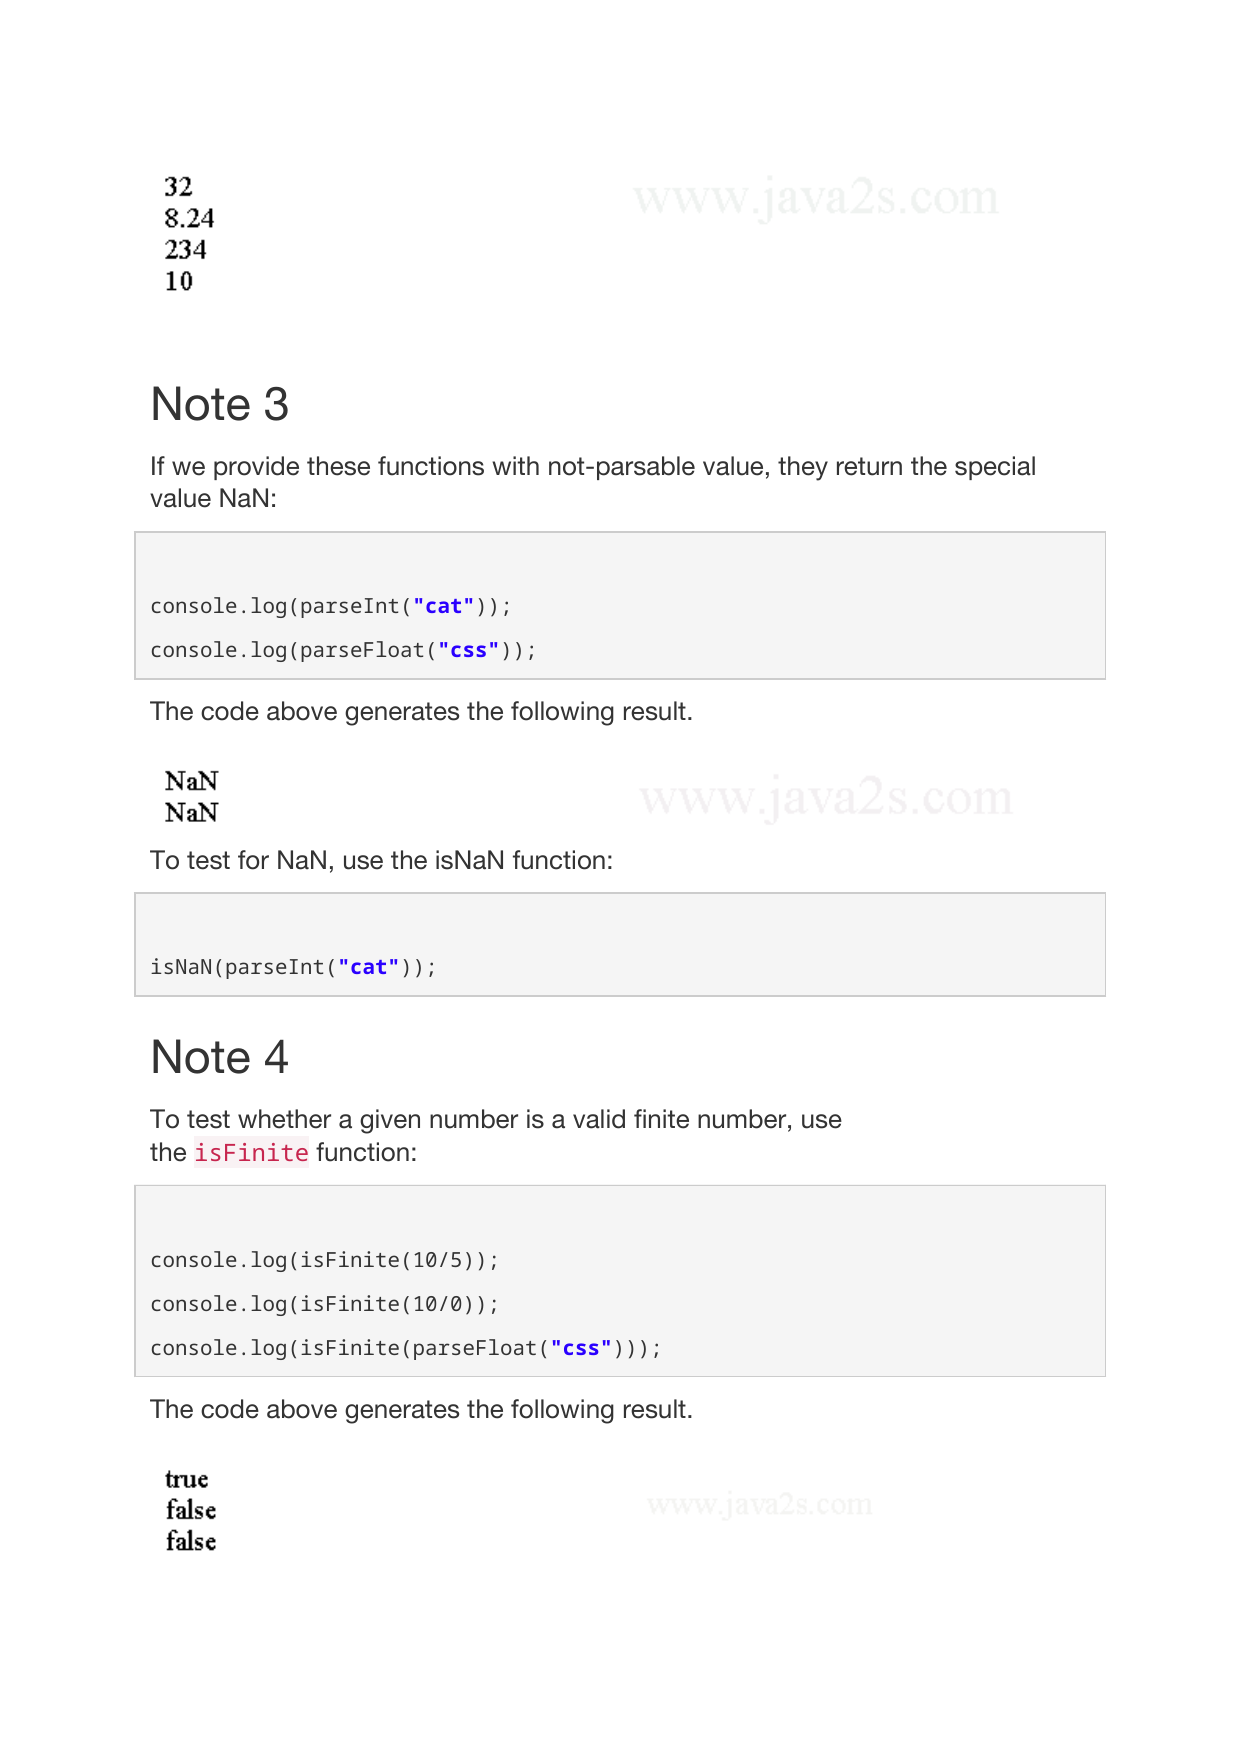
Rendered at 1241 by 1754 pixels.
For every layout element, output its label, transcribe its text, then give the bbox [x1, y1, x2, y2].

text console.log(isFinite(parseFloat("css"))); [136, 1317, 1105, 1376]
text isNaN(parseInt("cat")); [136, 936, 1105, 995]
text console.log(parseFloat("css")); [136, 619, 1105, 678]
text The code above generates the following result. [150, 1393, 1090, 1426]
picture [150, 1441, 1032, 1588]
text console.log(parseInt("cat")); [136, 575, 1105, 619]
text To test whether a given number is a valid finite number, use the isFinite function: [150, 1103, 1090, 1169]
text Note 4 [150, 1028, 1090, 1087]
picture [150, 150, 1032, 344]
text console.log(isFinite(10/5)); [136, 1229, 1105, 1273]
text If we provide these functions with not-parsable value, they return the special value NaN: [150, 450, 1090, 515]
text To test for NaN, use the isNaN function: [150, 844, 1090, 877]
text Note 3 [150, 375, 1090, 434]
text The code above generates the following result. [150, 695, 1090, 728]
text console.log(isFinite(10/0)); [136, 1273, 1105, 1317]
picture [150, 743, 1032, 844]
